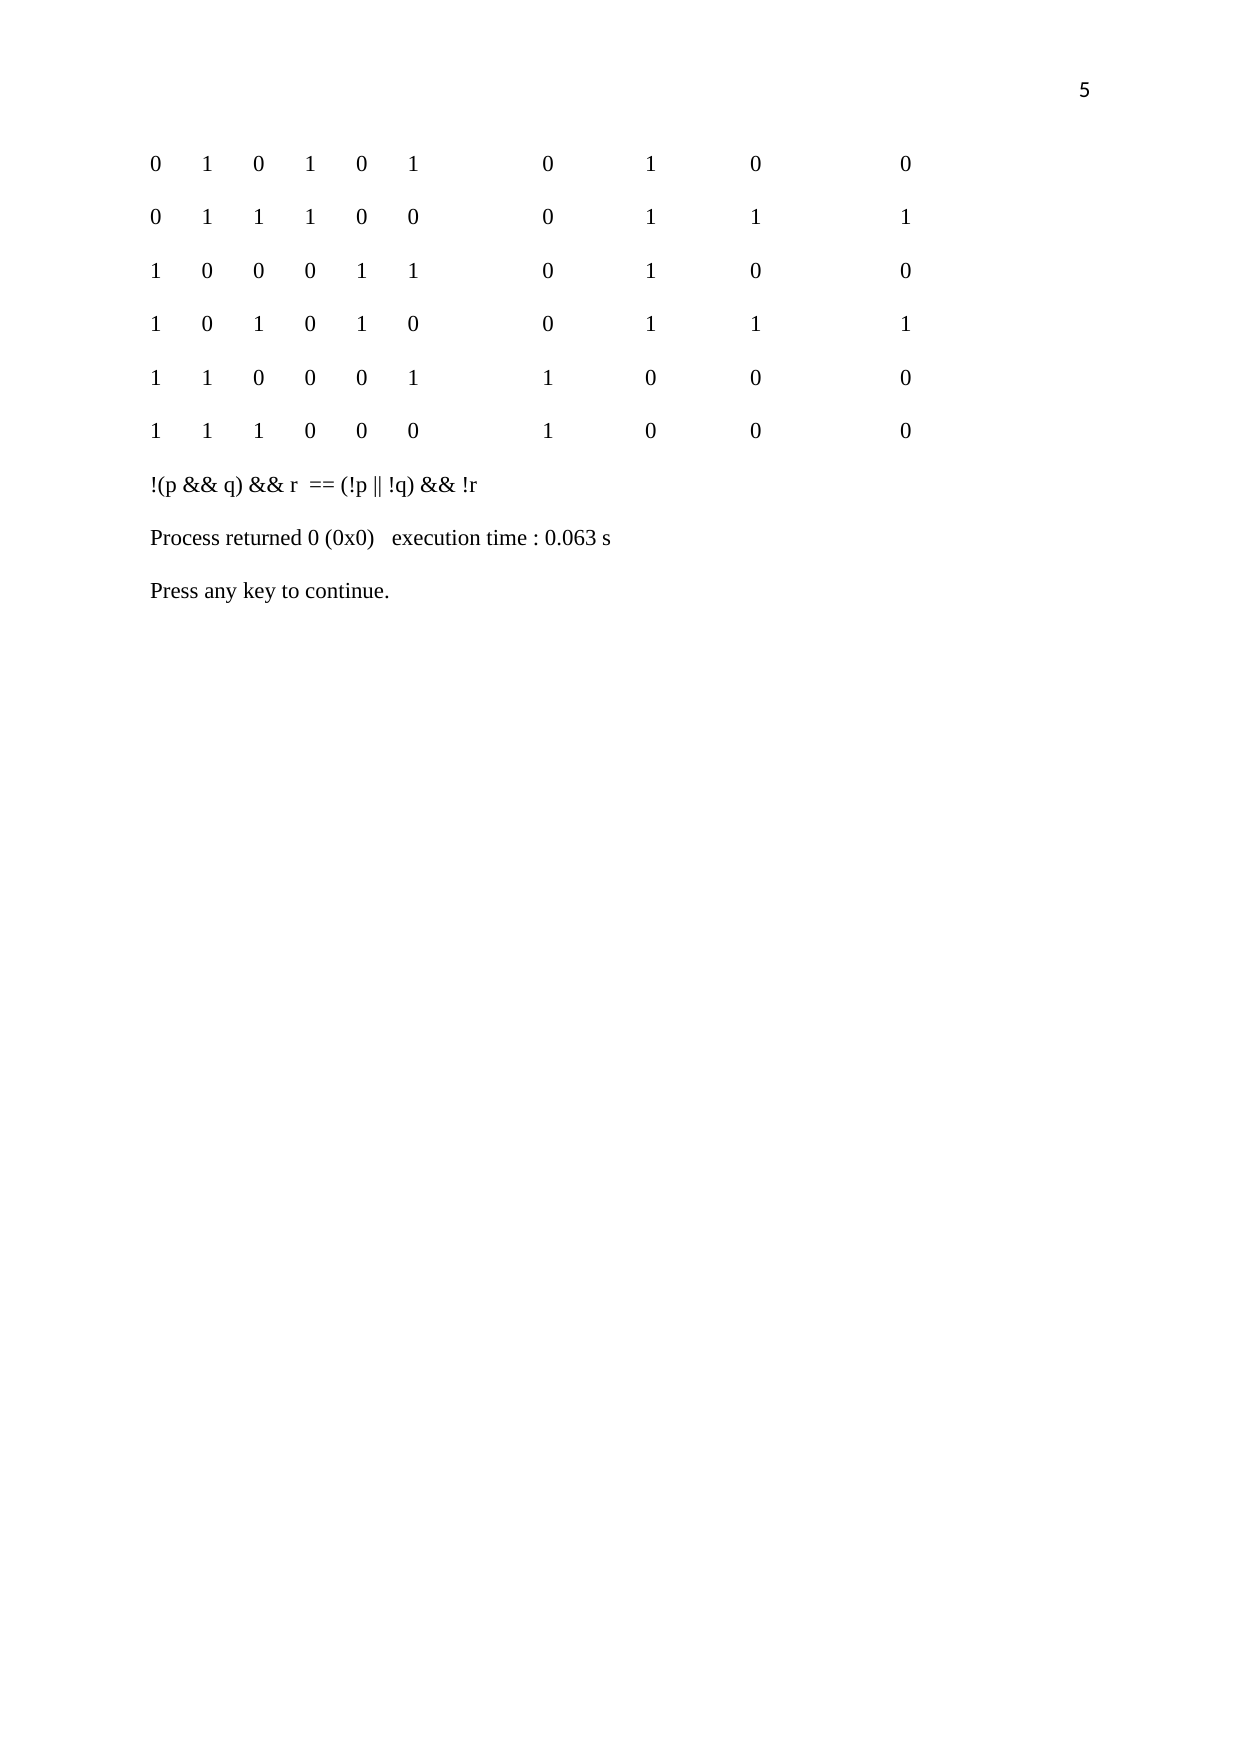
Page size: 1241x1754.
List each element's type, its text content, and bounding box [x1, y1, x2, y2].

text 0 1 0 1 0 1 0 1 0 0 [150, 150, 1090, 176]
text Press any key to continue. [150, 577, 1090, 604]
text 1 0 1 0 1 0 0 1 1 1 [150, 310, 1090, 337]
text Process returned 0 (0x0) execution time : 0.063 s [150, 524, 1090, 550]
text !(p && q) && r == (!p || !q) && !r [150, 471, 1090, 497]
text 1 1 0 0 0 1 1 0 0 0 [150, 364, 1090, 390]
text 1 0 0 0 1 1 0 1 0 0 [150, 257, 1090, 283]
text 0 1 1 1 0 0 0 1 1 1 [150, 203, 1090, 230]
text 1 1 1 0 0 0 1 0 0 0 [150, 417, 1090, 443]
